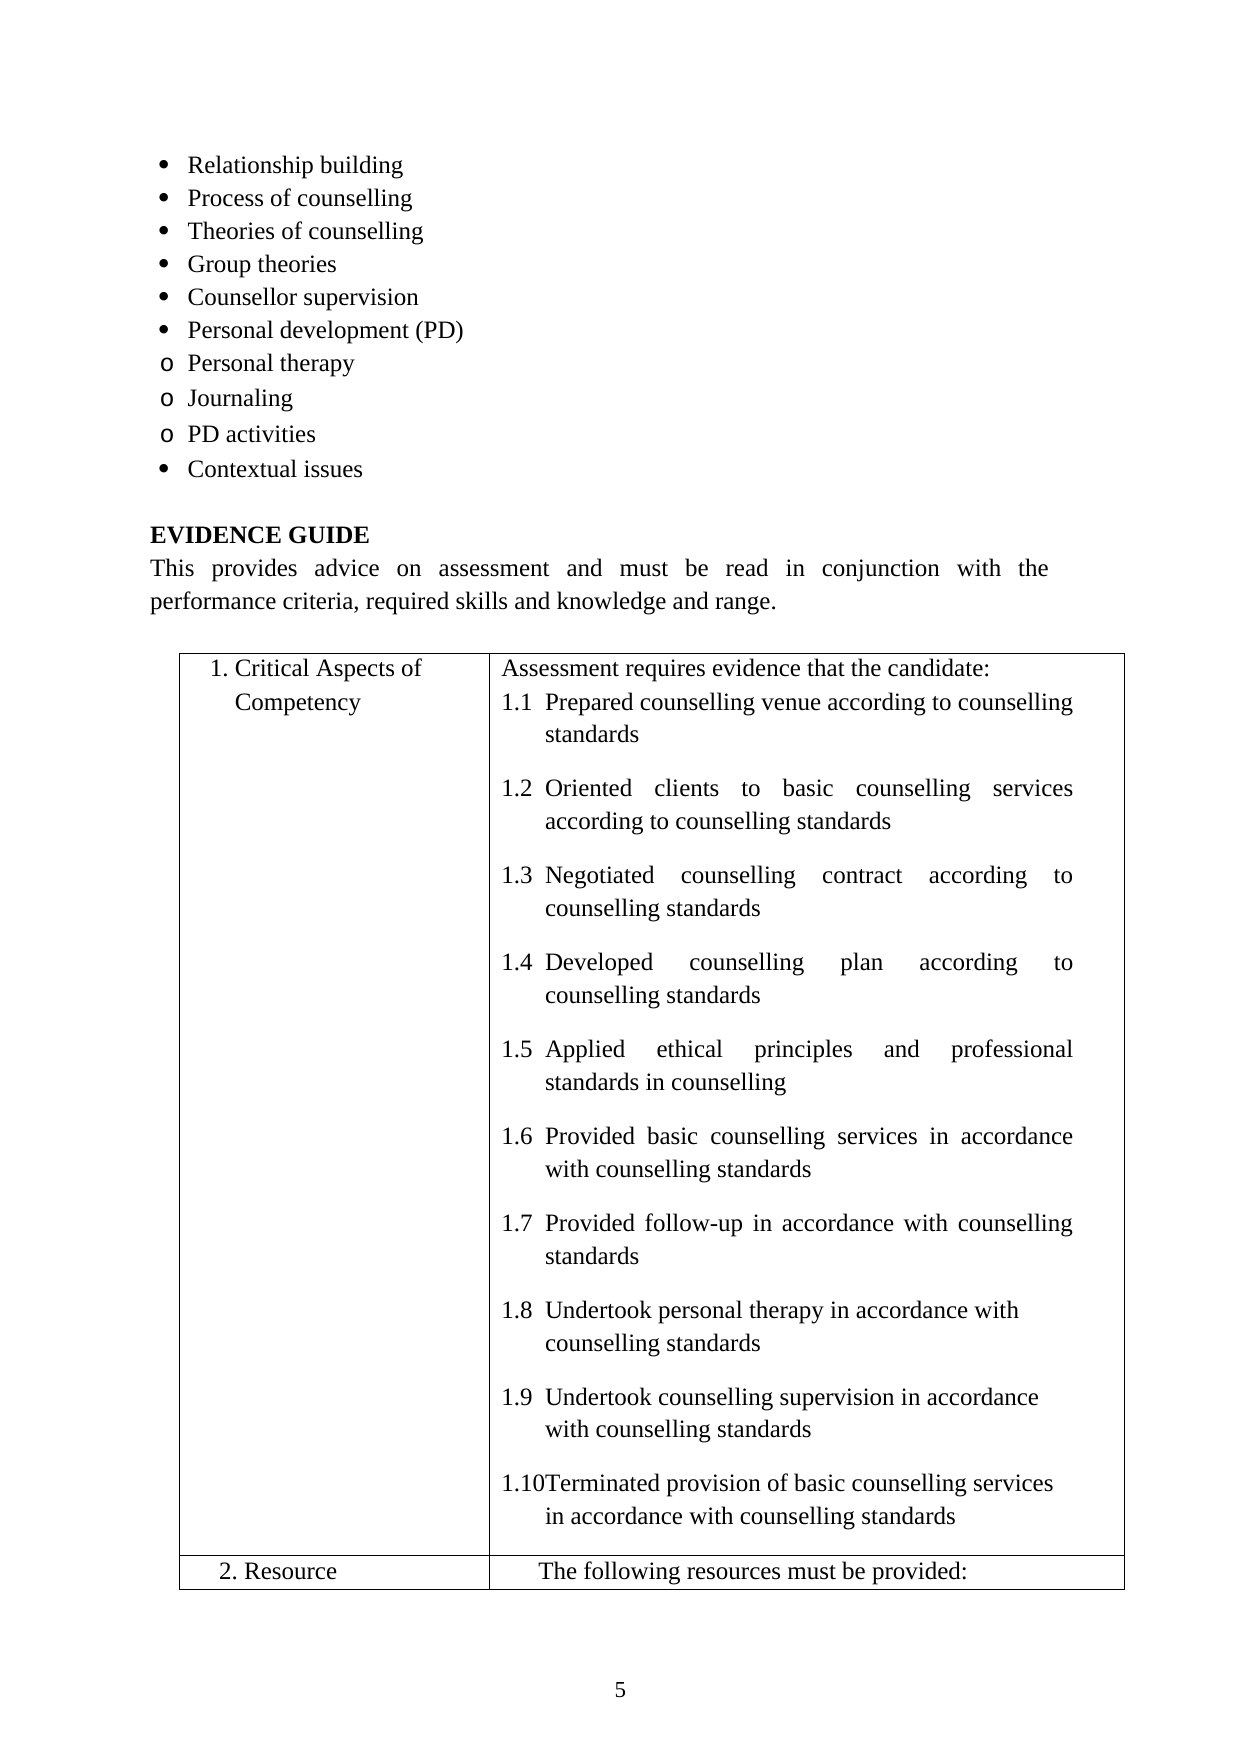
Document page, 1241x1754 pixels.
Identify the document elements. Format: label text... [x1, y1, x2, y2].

list Contextual issues [159, 454, 1050, 483]
list Counsellor supervision [159, 282, 1050, 311]
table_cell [490, 1556, 1124, 1588]
list Relationship building [159, 150, 1050, 179]
list Group theories [159, 249, 1050, 278]
list Process of counselling [159, 183, 1050, 212]
list Theories of counselling [159, 216, 1050, 245]
text This provides advice on assessment and must be read in conjunction with the performance criteria, required skills and knowledge and range. [150, 553, 1050, 615]
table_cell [180, 1556, 489, 1588]
list Personal development (PD) [159, 315, 1050, 344]
table_header Critical Aspects of Competency [180, 654, 489, 1555]
text EVIDENCE GUIDE [150, 520, 1050, 549]
list Journaling [159, 383, 1050, 414]
list Personal therapy [159, 348, 1050, 379]
list PD activities [159, 419, 1050, 450]
table_header Assessment requires evidence that the candidate: Prepared counselling venue according to counselling standards Oriented clients to basic counselling services according to counselling standards Negotiated counselling contract according to counselling standards Developed counselling plan according to counselling standards Applied ethical principles and professional standards in counselling Provided basic counselling services in accordance with counselling standards Provided follow-up in accordance with counselling standards Undertook personal therapy in accordance with counselling standards Undertook counselling supervision in accordance with counselling standards Terminated provision of basic counselling services in accordance with counselling standards [490, 654, 1124, 1555]
